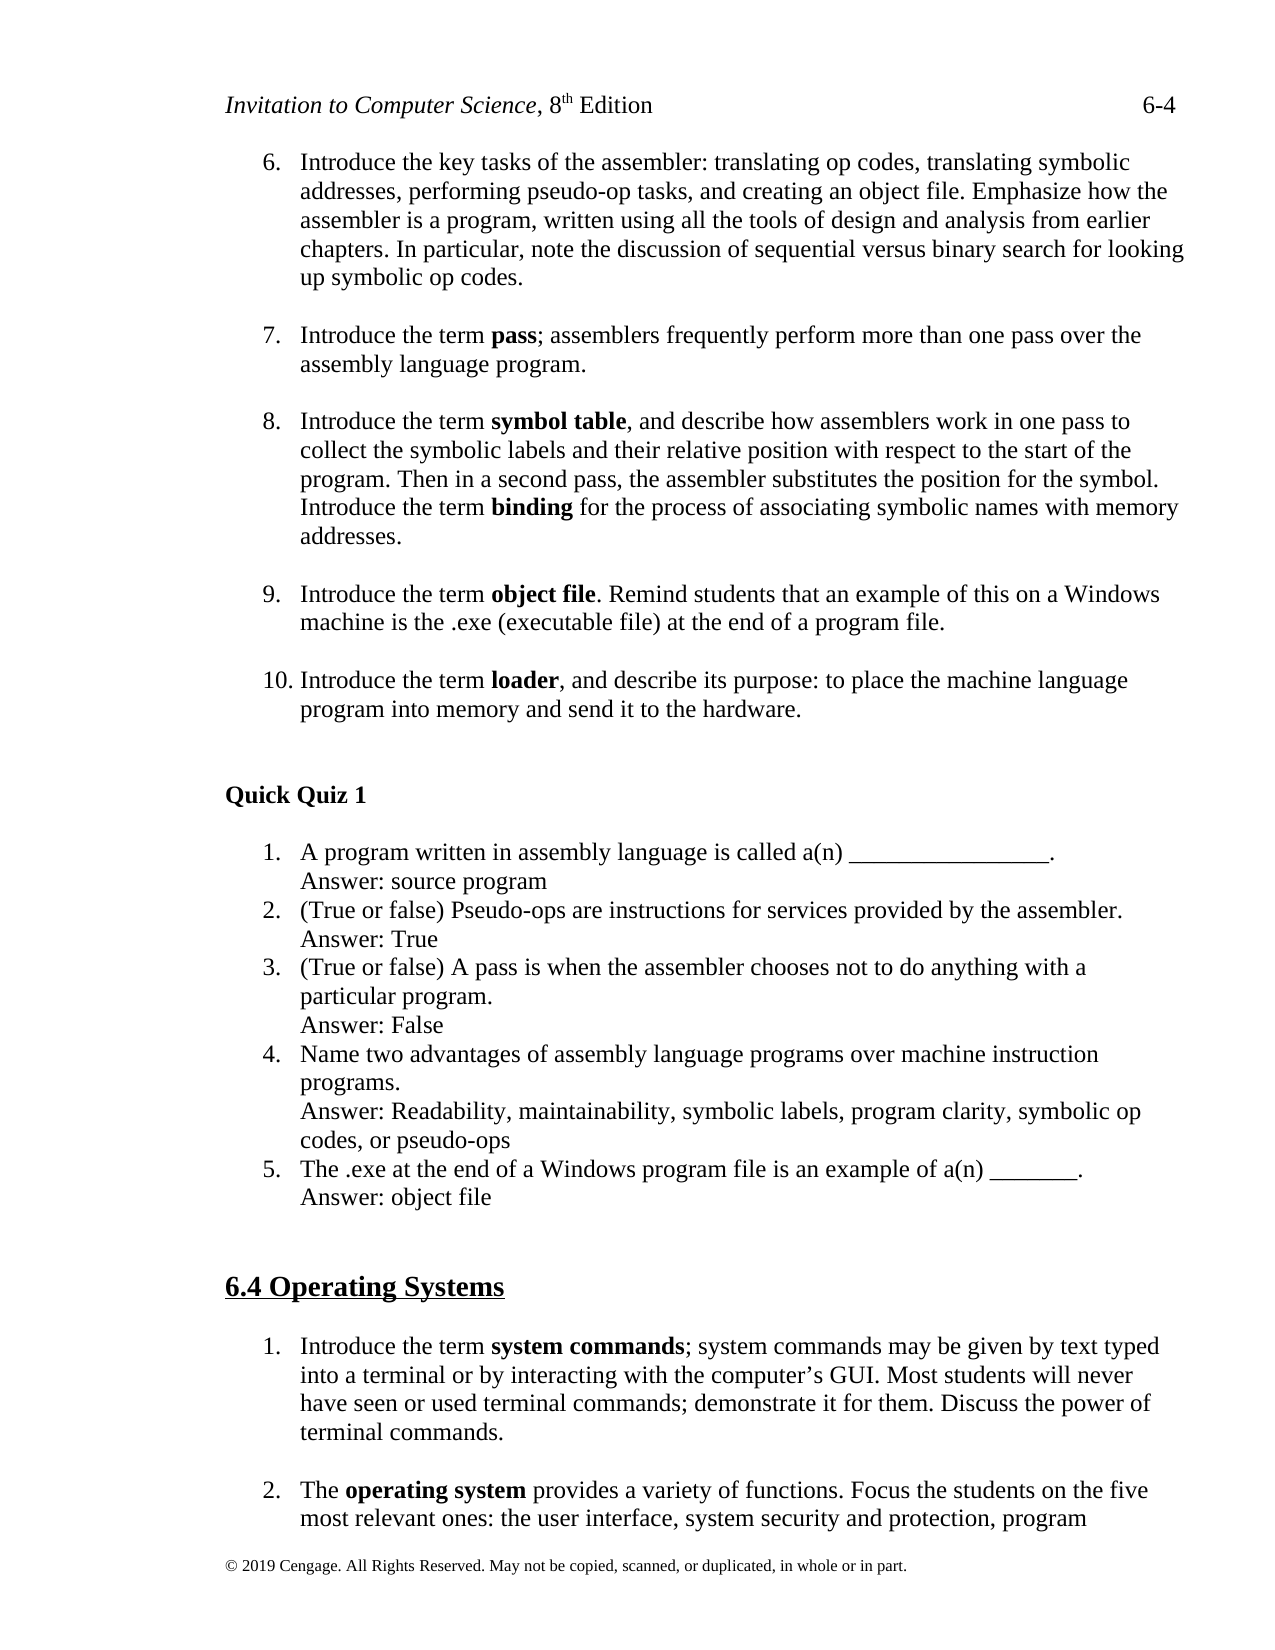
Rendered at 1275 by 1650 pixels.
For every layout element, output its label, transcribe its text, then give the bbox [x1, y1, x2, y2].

list Introduce the term system commands; system commands may be given by text typed into a terminal or by interacting with the computer’s GUI. Most students will never have seen or used terminal commands; demonstrate it for them. Discuss the power of terminal commands. [262, 1331, 1185, 1446]
list Introduce the term pass; assemblers frequently perform more than one pass over the assembly language program. [262, 320, 1185, 377]
text Answer: object file [300, 1182, 1185, 1211]
list A program written in assembly language is called a(n) ________________. [262, 837, 1185, 866]
list Introduce the term symbol table, and describe how assemblers work in one pass to collect the symbolic labels and their relative position with respect to the start of the program. Then in a second pass, the assembler substitutes the position for the symbol. Introduce the term binding for the process of associating symbolic names with memory addresses. [262, 406, 1185, 550]
list Introduce the term object file. Remind students that an example of this on a Windows machine is the .exe (executable file) at the end of a program file. [262, 579, 1185, 636]
list Introduce the key tasks of the assembler: translating op codes, translating symbolic addresses, performing pseudo-op tasks, and creating an object file. Emphasize how the assembler is a program, written using all the tools of design and analysis from earlier chapters. In particular, note the discussion of sequential versus binary search for looking up symbolic op codes. [262, 147, 1185, 291]
list Introduce the term loader, and describe its purpose: to place the machine language program into memory and send it to the hardware. [262, 665, 1185, 722]
text Answer: False [300, 1010, 1185, 1039]
list Name two advantages of assembly language programs over machine instruction programs. [262, 1039, 1185, 1096]
list (True or false) A pass is when the assembler chooses not to do anything with a particular program. [262, 952, 1185, 1010]
text Answer: True [300, 924, 1185, 952]
text 6.4 Operating Systems [225, 1269, 1185, 1302]
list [262, 1475, 1185, 1532]
text Answer: Readability, maintainability, symbolic labels, program clarity, symbolic op codes, or pseudo-ops [300, 1096, 1185, 1154]
list The .exe at the end of a Windows program file is an example of a(n) _______. [262, 1154, 1185, 1182]
list (True or false) Pseudo-ops are instructions for services provided by the assembler. [262, 895, 1185, 924]
text Answer: source program [300, 866, 1185, 895]
text Quick Quiz 1 [225, 780, 1185, 809]
